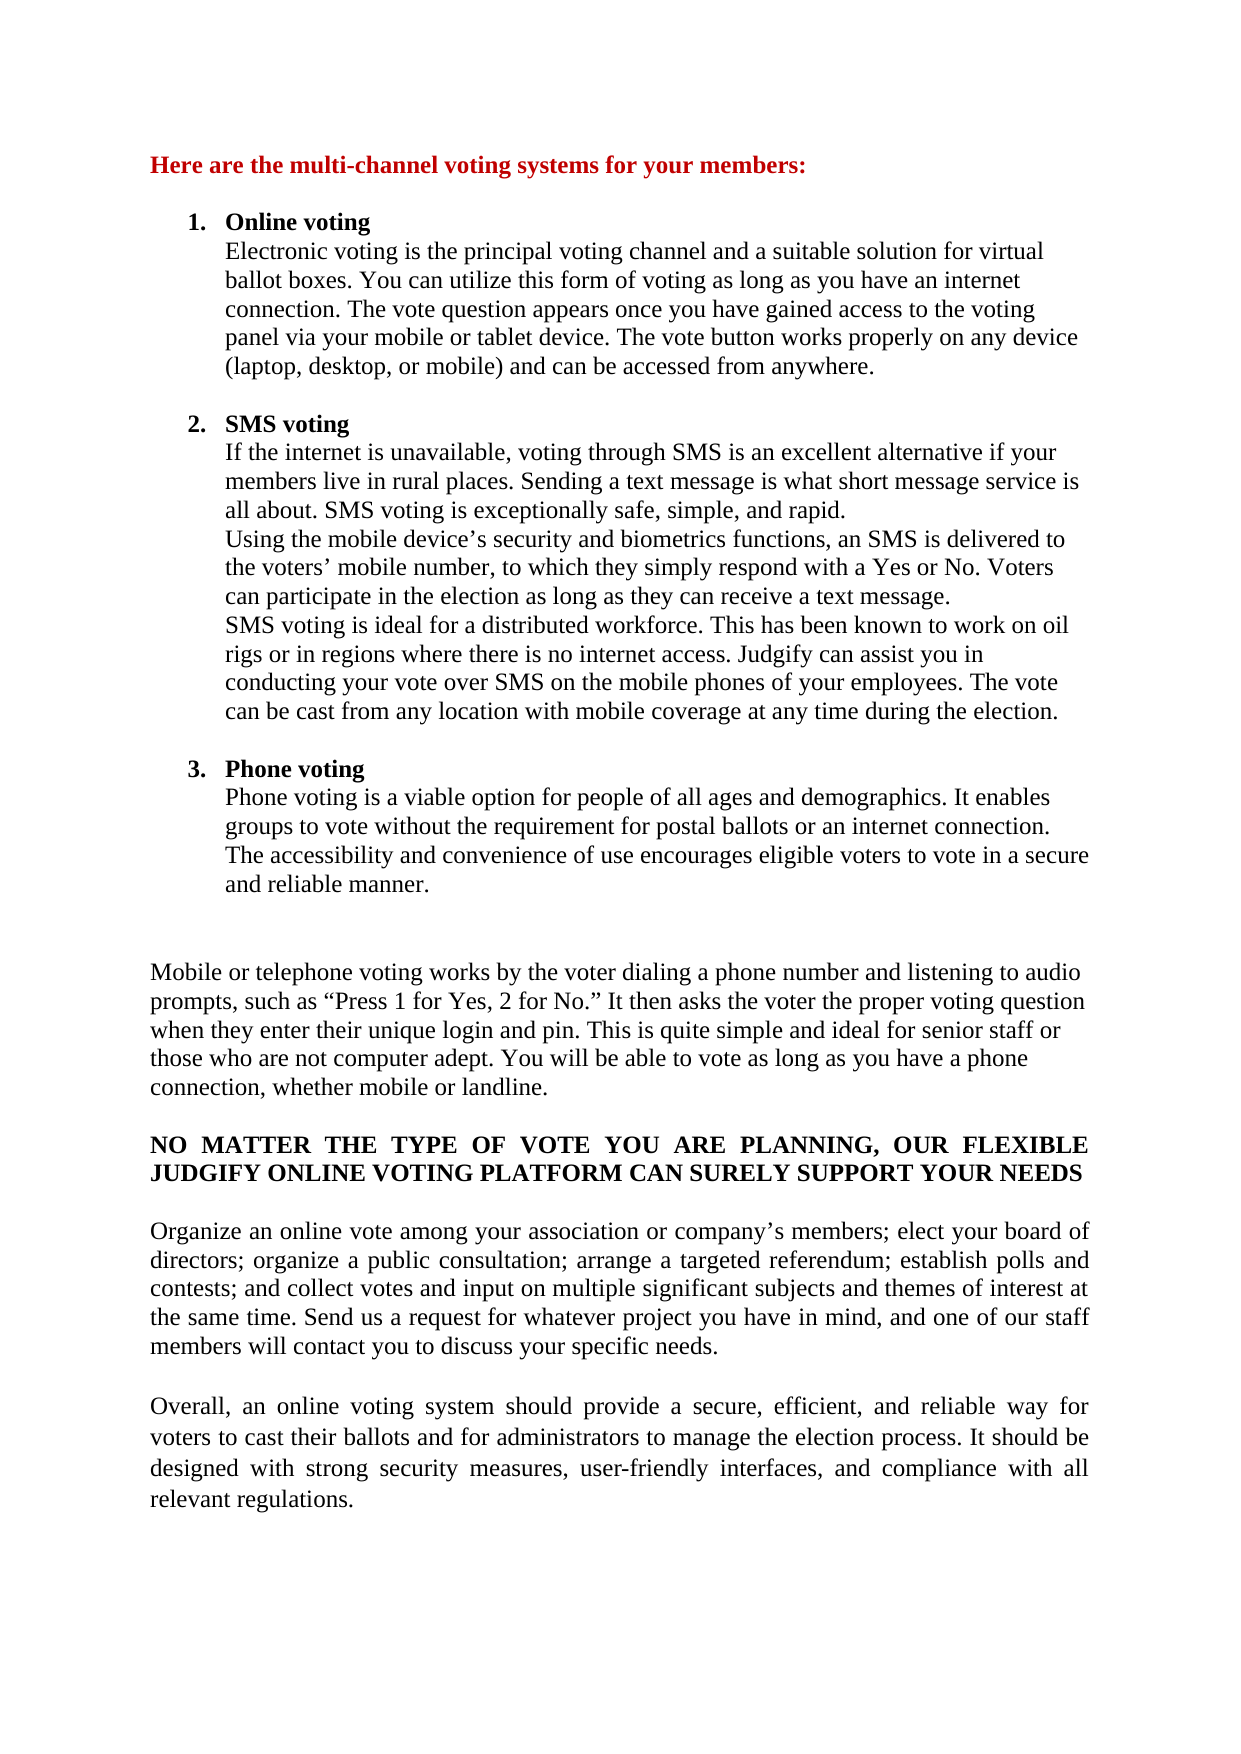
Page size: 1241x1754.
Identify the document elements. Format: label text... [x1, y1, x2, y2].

list SMS voting If the internet is unavailable, voting through SMS is an excellent alternative if your members live in rural places. Sending a text message is what short message service is all about. SMS voting is exceptionally safe, simple, and rapid. Using the mobile device’s security and biometrics functions, an SMS is delivered to the voters’ mobile number, to which they simply respond with a Yes or No. Voters can participate in the election as long as they can receive a text message. SMS voting is ideal for a distributed workforce. This has been known to work on oil rigs or in regions where there is no internet access. Judgify can assist you in conducting your vote over SMS on the mobile phones of your employees. The vote can be cast from any location with mobile coverage at any time during the election. [187, 409, 1090, 725]
list Online voting Electronic voting is the principal voting channel and a suitable solution for virtual ballot boxes. You can utilize this form of voting as long as you have an internet connection. The vote question appears once you have gained access to the voting panel via your mobile or tablet device. The vote button works properly on any device (laptop, desktop, or mobile) and can be accessed from anywhere. [187, 207, 1090, 380]
text Mobile or telephone voting works by the voter dialing a phone number and listening to audio prompts, such as “Press 1 for Yes, 2 for No.” It then asks the voter the proper voting question when they enter their unique login and pin. This is quite simple and ideal for senior staff or those who are not computer adept. You will be able to vote as long as you have a phone connection, whether mobile or landline. [150, 957, 1090, 1101]
text Organize an online vote among your association or company’s members; elect your board of directors; organize a public consultation; arrange a targeted referendum; establish polls and contests; and collect votes and input on multiple significant subjects and themes of interest at the same time. Send us a request for whatever project you have in mind, and one of our staff members will contact you to discuss your specific needs. [150, 1216, 1090, 1360]
text Here are the multi-channel voting systems for your members: [150, 150, 1090, 179]
text NO MATTER THE TYPE OF VOTE YOU ARE PLANNING, OUR FLEXIBLE JUDGIFY ONLINE VOTING PLATFORM CAN SURELY SUPPORT YOUR NEEDS [150, 1130, 1090, 1187]
text Overall, an online voting system should provide a secure, efficient, and reliable way for voters to cast their ballots and for administrators to manage the election process. It should be designed with strong security measures, user-friendly interfaces, and compliance with all relevant regulations. [150, 1391, 1090, 1513]
list Phone voting Phone voting is a viable option for people of all ages and demographics. It enables groups to vote without the requirement for postal ballots or an internet connection. The accessibility and convenience of use encourages eligible voters to vote in a secure and reliable manner. [187, 754, 1090, 897]
